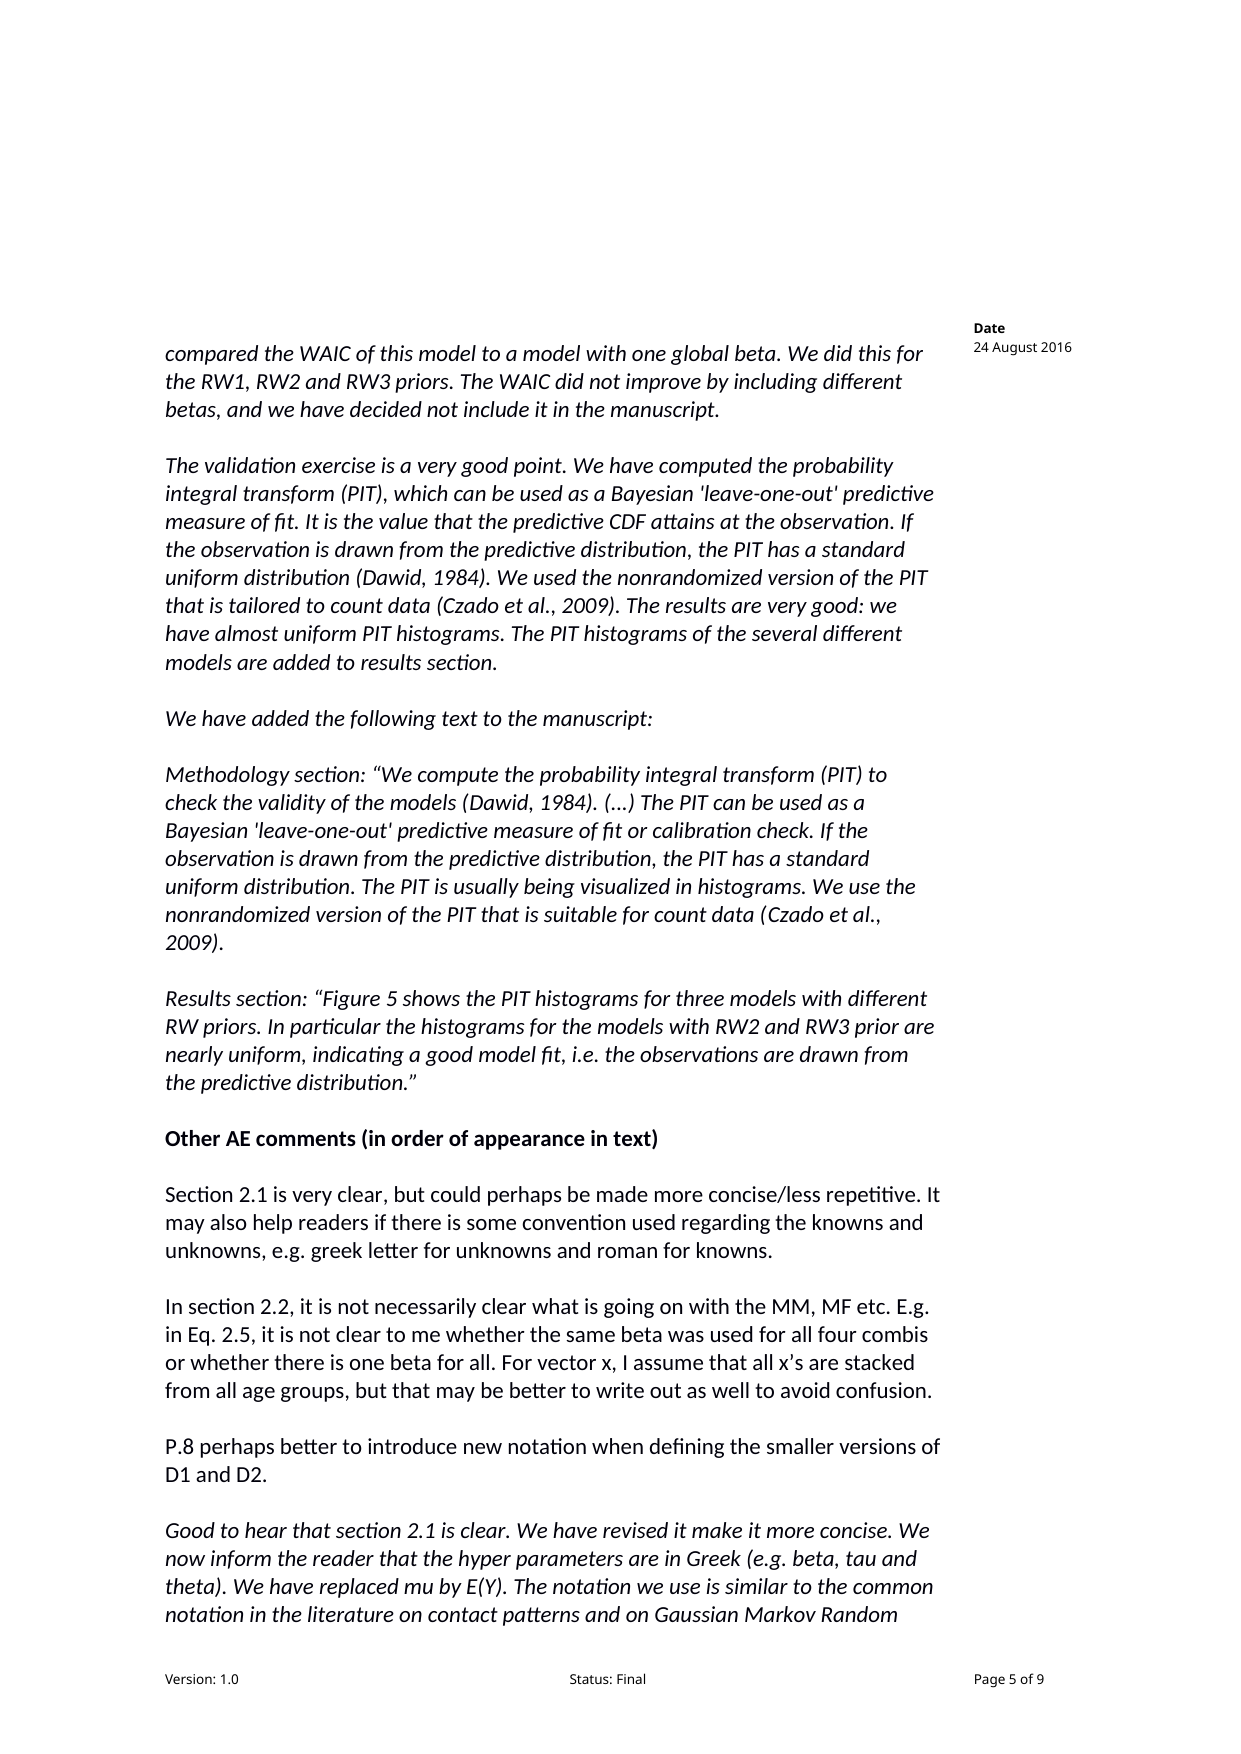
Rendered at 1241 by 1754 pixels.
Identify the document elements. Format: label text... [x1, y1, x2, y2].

text Section 2.1 is very clear, but could perhaps be made more concise/less repetitive. It may also help readers if there is some convention used regarding the knowns and unknowns, e.g. greek letter for unknowns and roman for knowns. [165, 1180, 945, 1264]
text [165, 339, 945, 423]
text Other AE comments (in order of appearance in text) [165, 1124, 945, 1152]
text In section 2.2, it is not necessarily clear what is going on with the MM, MF etc. E.g. in Eq. 2.5, it is not clear to me whether the same beta was used for all four combis or whether there is one beta for all. For vector x, I assume that all x’s are stacked from all age groups, but that may be better to write out as well to avoid confusion. [165, 1292, 945, 1404]
text Results section: “Figure 5 shows the PIT histograms for three models with different RW priors. In particular the histograms for the models with RW2 and RW3 prior are nearly uniform, indicating a good model fit, i.e. the observations are drawn from the predictive distribution.” [165, 984, 945, 1096]
text We have added the following text to the manuscript: [165, 704, 945, 732]
text Methodology section: “We compute the probability integral transform (PIT) to check the validity of the models (Dawid, 1984). (...) The PIT can be used as a Bayesian 'leave-one-out' predictive measure of fit or calibration check. If the observation is drawn from the predictive distribution, the PIT has a standard uniform distribution. The PIT is usually being visualized in histograms. We use the nonrandomized version of the PIT that is suitable for count data (Czado et al., 2009). [165, 760, 945, 956]
text P.8 perhaps better to introduce new notation when defining the smaller versions of D1 and D2. [165, 1432, 945, 1488]
text The validation exercise is a very good point. We have computed the probability integral transform (PIT), which can be used as a Bayesian 'leave-one-out' predictive measure of fit. It is the value that the predictive CDF attains at the observation. If the observation is drawn from the predictive distribution, the PIT has a standard uniform distribution (Dawid, 1984). We used the nonrandomized version of the PIT that is tailored to count data (Czado et al., 2009). The results are very good: we have almost uniform PIT histograms. The PIT histograms of the several different models are added to results section. [165, 451, 945, 676]
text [165, 1516, 945, 1628]
